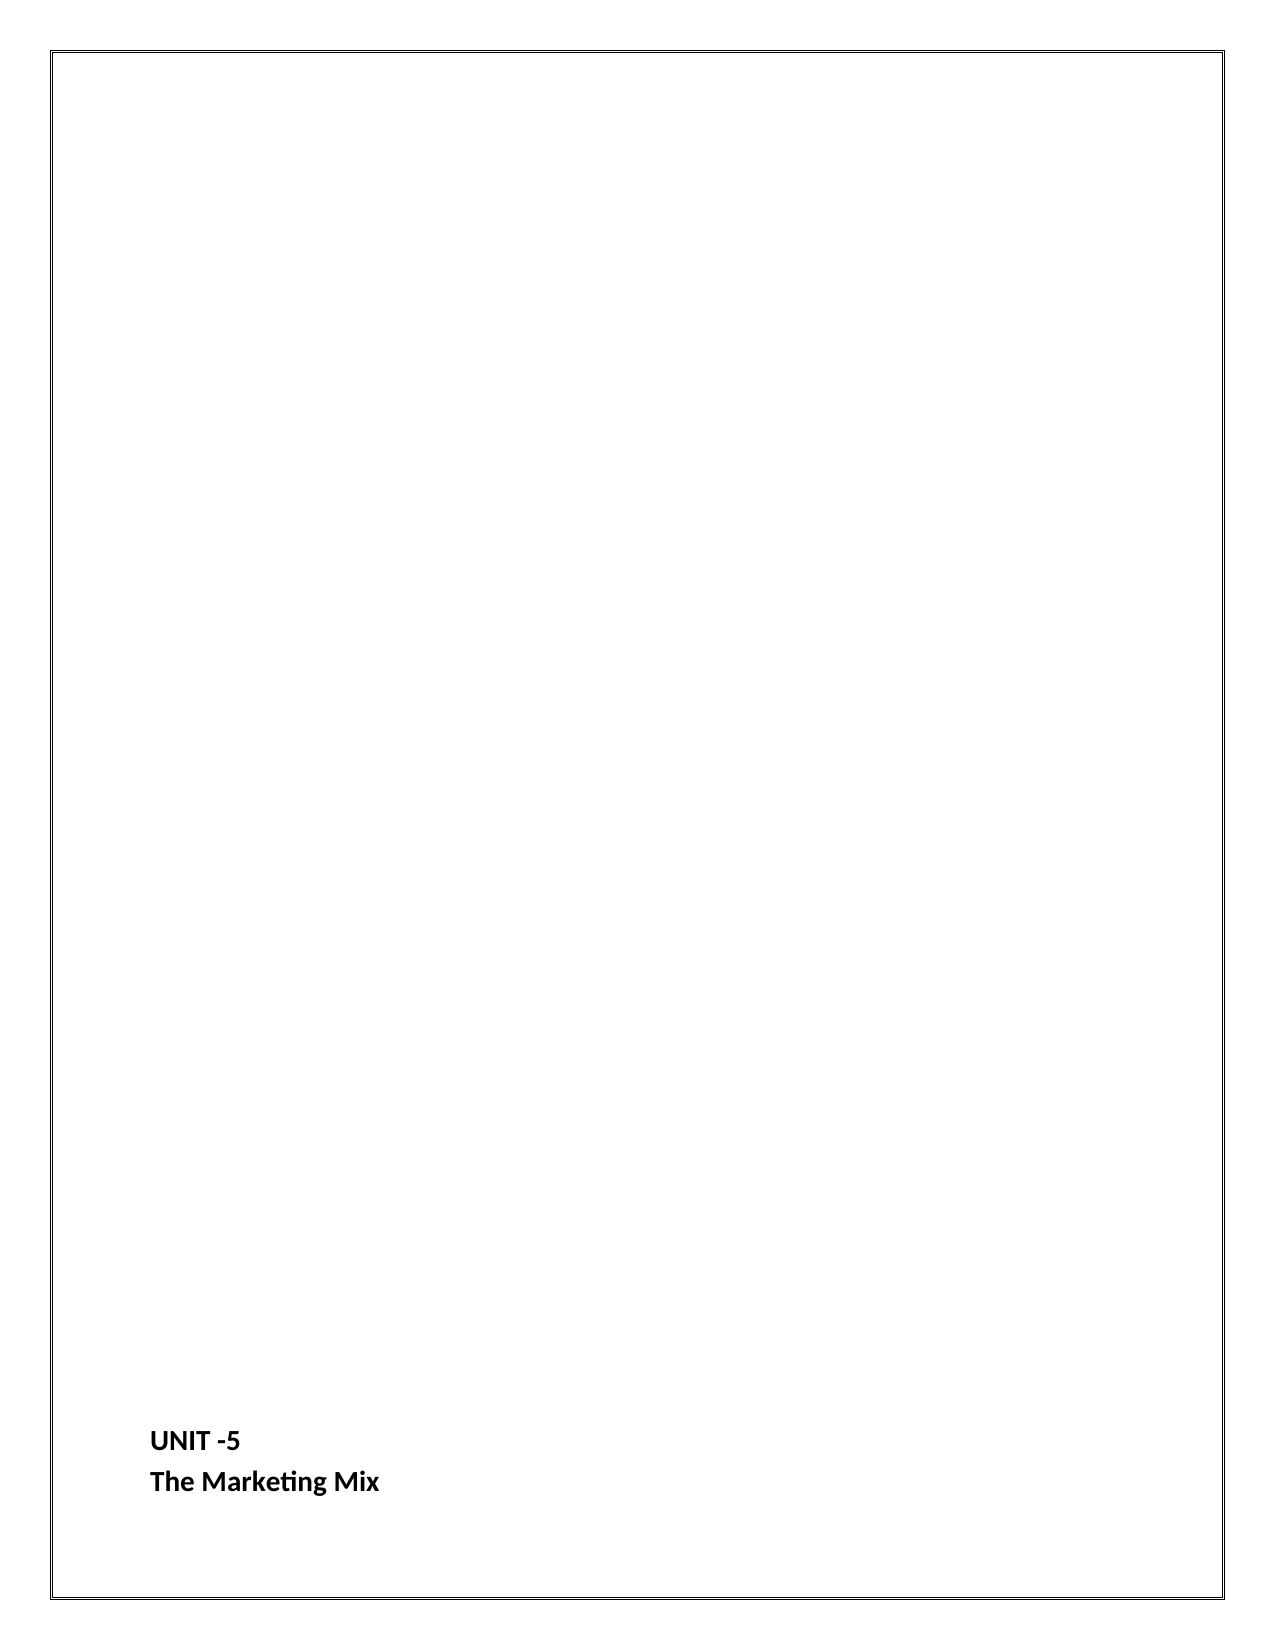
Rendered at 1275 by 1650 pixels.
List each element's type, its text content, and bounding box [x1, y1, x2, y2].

text The Marketing Mix [150, 1463, 1125, 1499]
text UNIT -5 [150, 1422, 1125, 1458]
